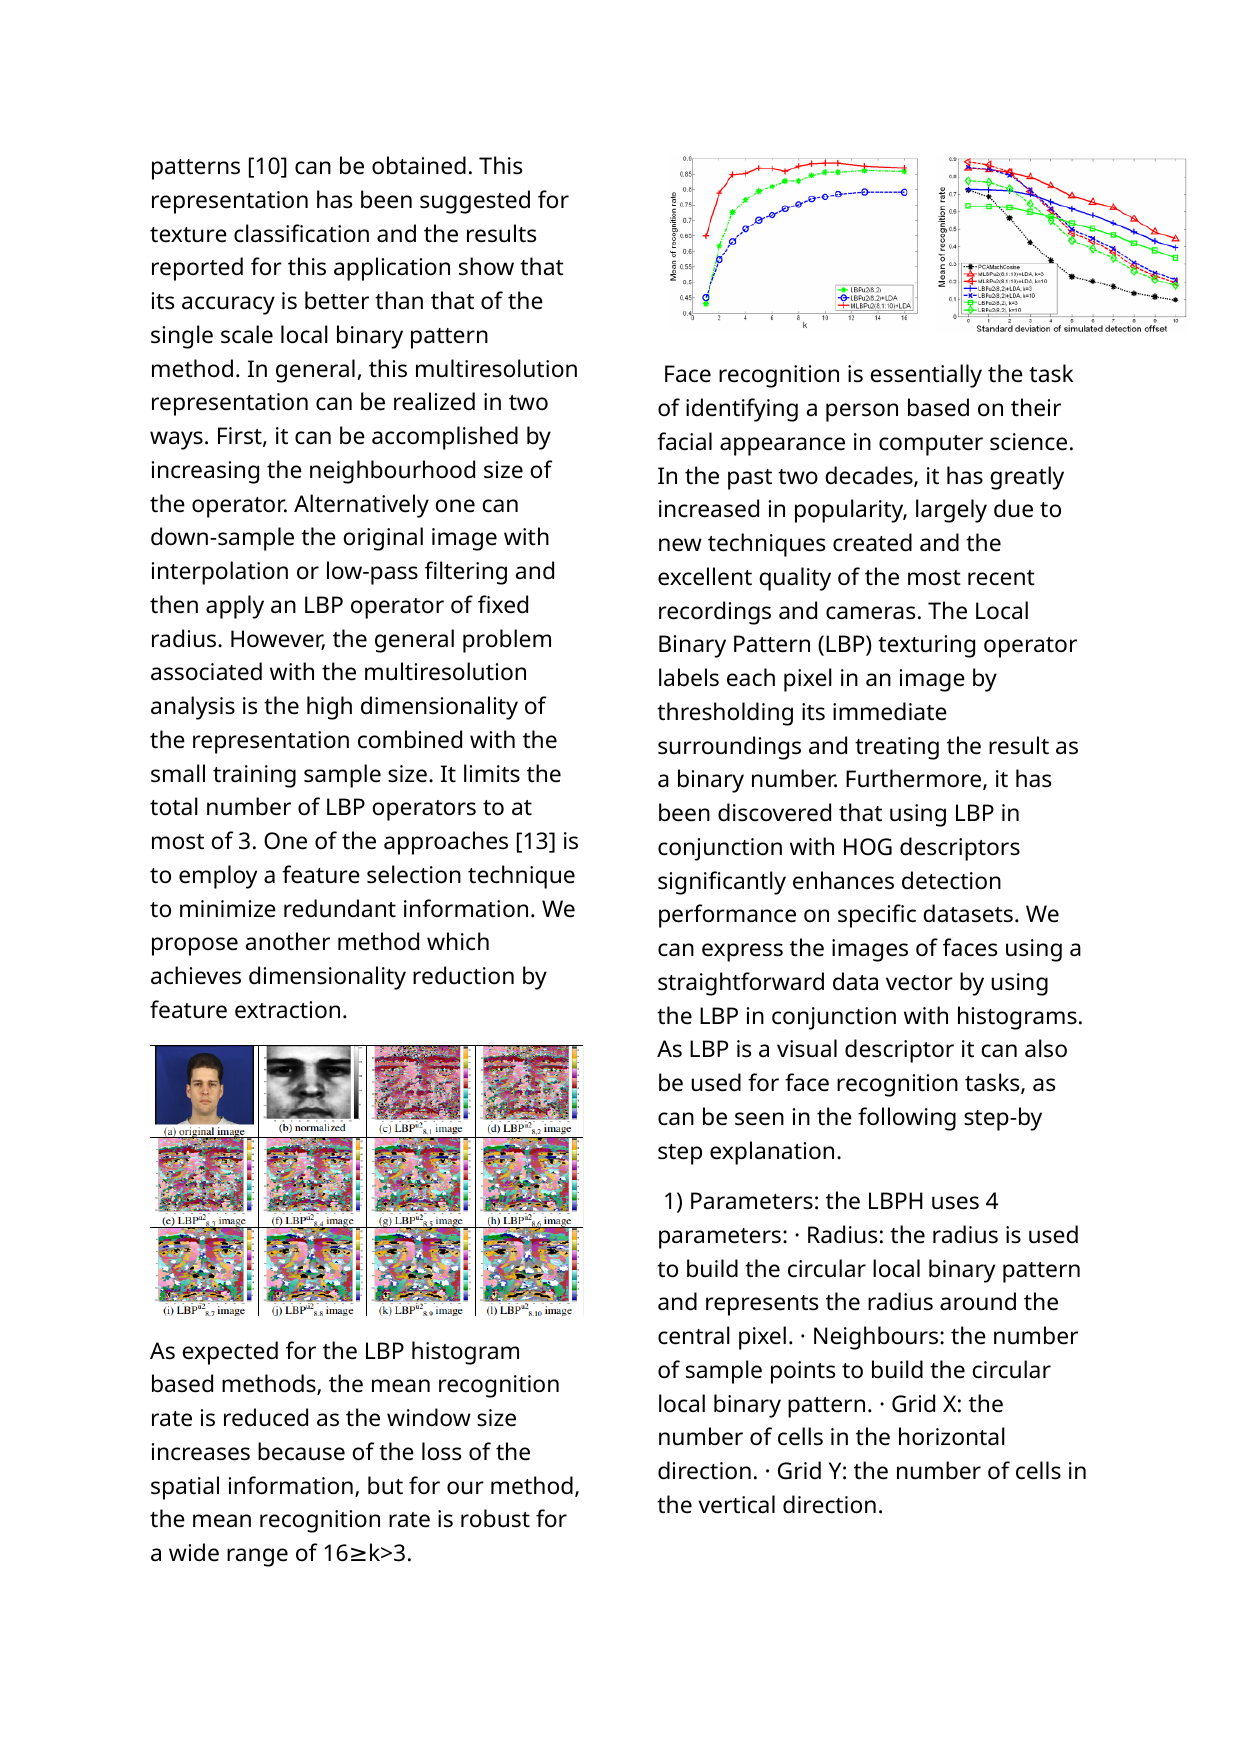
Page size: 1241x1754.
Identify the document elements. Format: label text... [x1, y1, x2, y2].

text 1) Parameters: the LBPH uses 4 parameters: · Radius: the radius is used to build the circular local binary pattern and represents the radius around the central pixel. · Neighbours: the number of sample points to build the circular local binary pattern. · Grid X: the number of cells in the horizontal direction. · Grid Y: the number of cells in the vertical direction. [657, 1185, 1090, 1520]
picture [657, 150, 1220, 340]
text As expected for the LBP histogram based methods, the mean recognition rate is reduced as the window size increases because of the loss of the spatial information, but for our method, the mean recognition rate is robust for a wide range of 16≥k>3. [150, 1334, 583, 1568]
text Face recognition is essentially the task of identifying a person based on their facial appearance in computer science. In the past two decades, it has greatly increased in popularity, largely due to new techniques created and the excellent quality of the most recent recordings and cameras. The Local Binary Pattern (LBP) texturing operator labels each pixel in an image by thresholding its immediate surroundings and treating the result as a binary number. Furthermore, it has been discovered that using LBP in conjunction with HOG descriptors significantly enhances detection performance on specific datasets. We can express the images of faces using a straightforward data vector by using the LBP in conjunction with histograms. As LBP is a visual descriptor it can also be used for face recognition tasks, as can be seen in the following step-by step explanation. [657, 358, 1090, 1166]
picture [150, 1044, 584, 1316]
